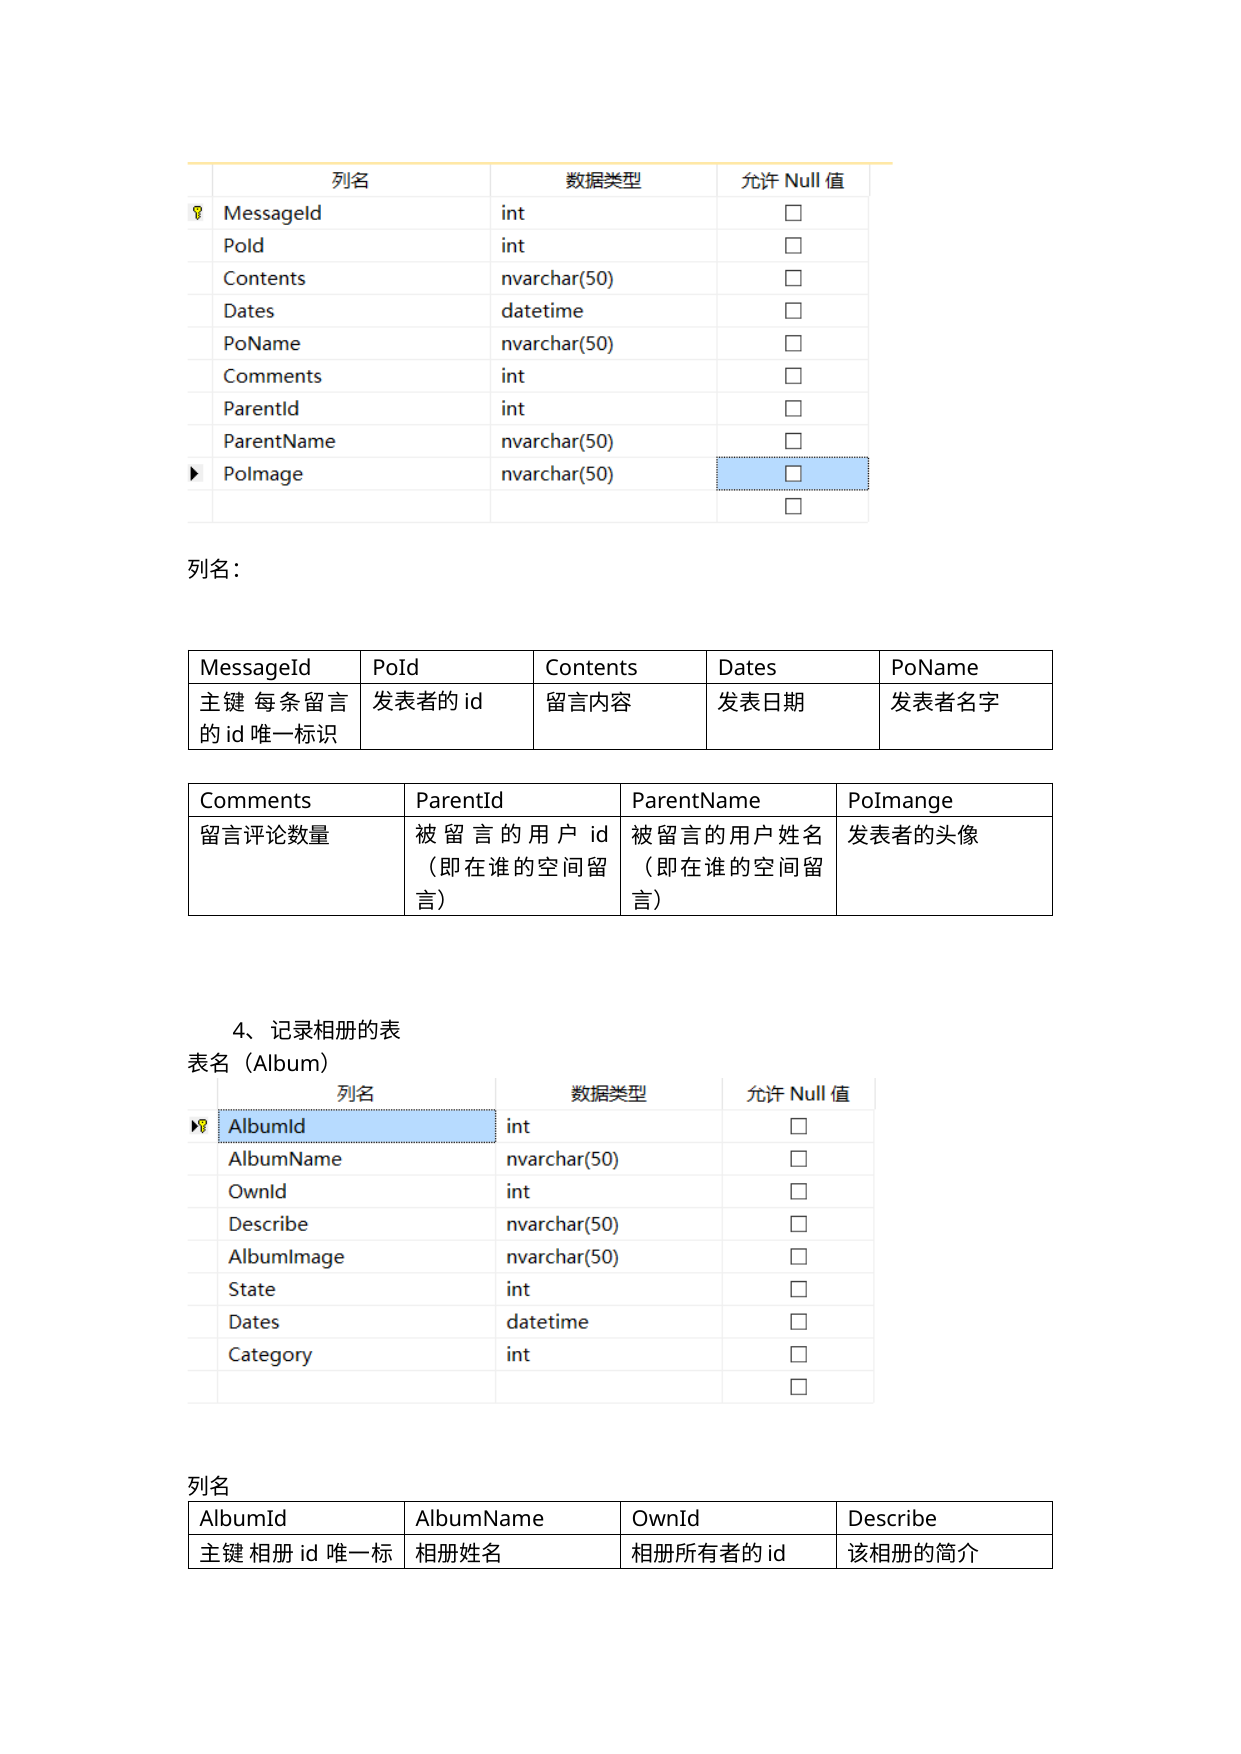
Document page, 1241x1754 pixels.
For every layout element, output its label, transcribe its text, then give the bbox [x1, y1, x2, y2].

table_cell 留言内容 [534, 684, 706, 749]
table_cell 被留言的用户姓名（即在谁的空间留言） [621, 817, 836, 915]
table_header Dates [707, 651, 879, 683]
table_header AlbumId [189, 1502, 404, 1534]
table_header ParentId [405, 784, 620, 816]
table_header OwnId [621, 1502, 836, 1534]
table_cell 发表者名字 [880, 684, 1052, 749]
table_header AlbumName [405, 1502, 620, 1534]
table_cell 发表者的id [361, 684, 533, 749]
table_cell 发表日期 [707, 684, 879, 749]
table_header PoName [880, 651, 1052, 683]
table_header MessageId [189, 651, 360, 683]
text 表名（Album） [187, 1046, 1053, 1078]
table_cell 被留言的用户id（即在谁的空间留言） [405, 817, 620, 915]
table_cell 该相册的简介 [837, 1535, 1052, 1568]
table_cell 主键 相册id 唯一标识 [189, 1535, 404, 1568]
table_cell 留言评论数量 [189, 817, 404, 915]
table_cell 主键 每条留言的id 唯一标识 [189, 684, 360, 749]
table_cell 相册姓名 [405, 1535, 620, 1568]
table_header Comments [189, 784, 404, 816]
picture [187, 162, 893, 537]
table_header Describe [837, 1502, 1052, 1534]
table_cell 发表者的头像 [837, 817, 1052, 915]
table_header PoImange [837, 784, 1052, 816]
table_header PoId [361, 651, 533, 683]
text 列名： [187, 552, 1053, 584]
table_header ParentName [621, 784, 836, 816]
table_header Contents [534, 651, 706, 683]
list 记录相册的表 [232, 1013, 1053, 1046]
picture [187, 1078, 930, 1439]
table_cell 相册所有者的id [621, 1535, 836, 1568]
text 列名 [187, 1468, 1053, 1501]
